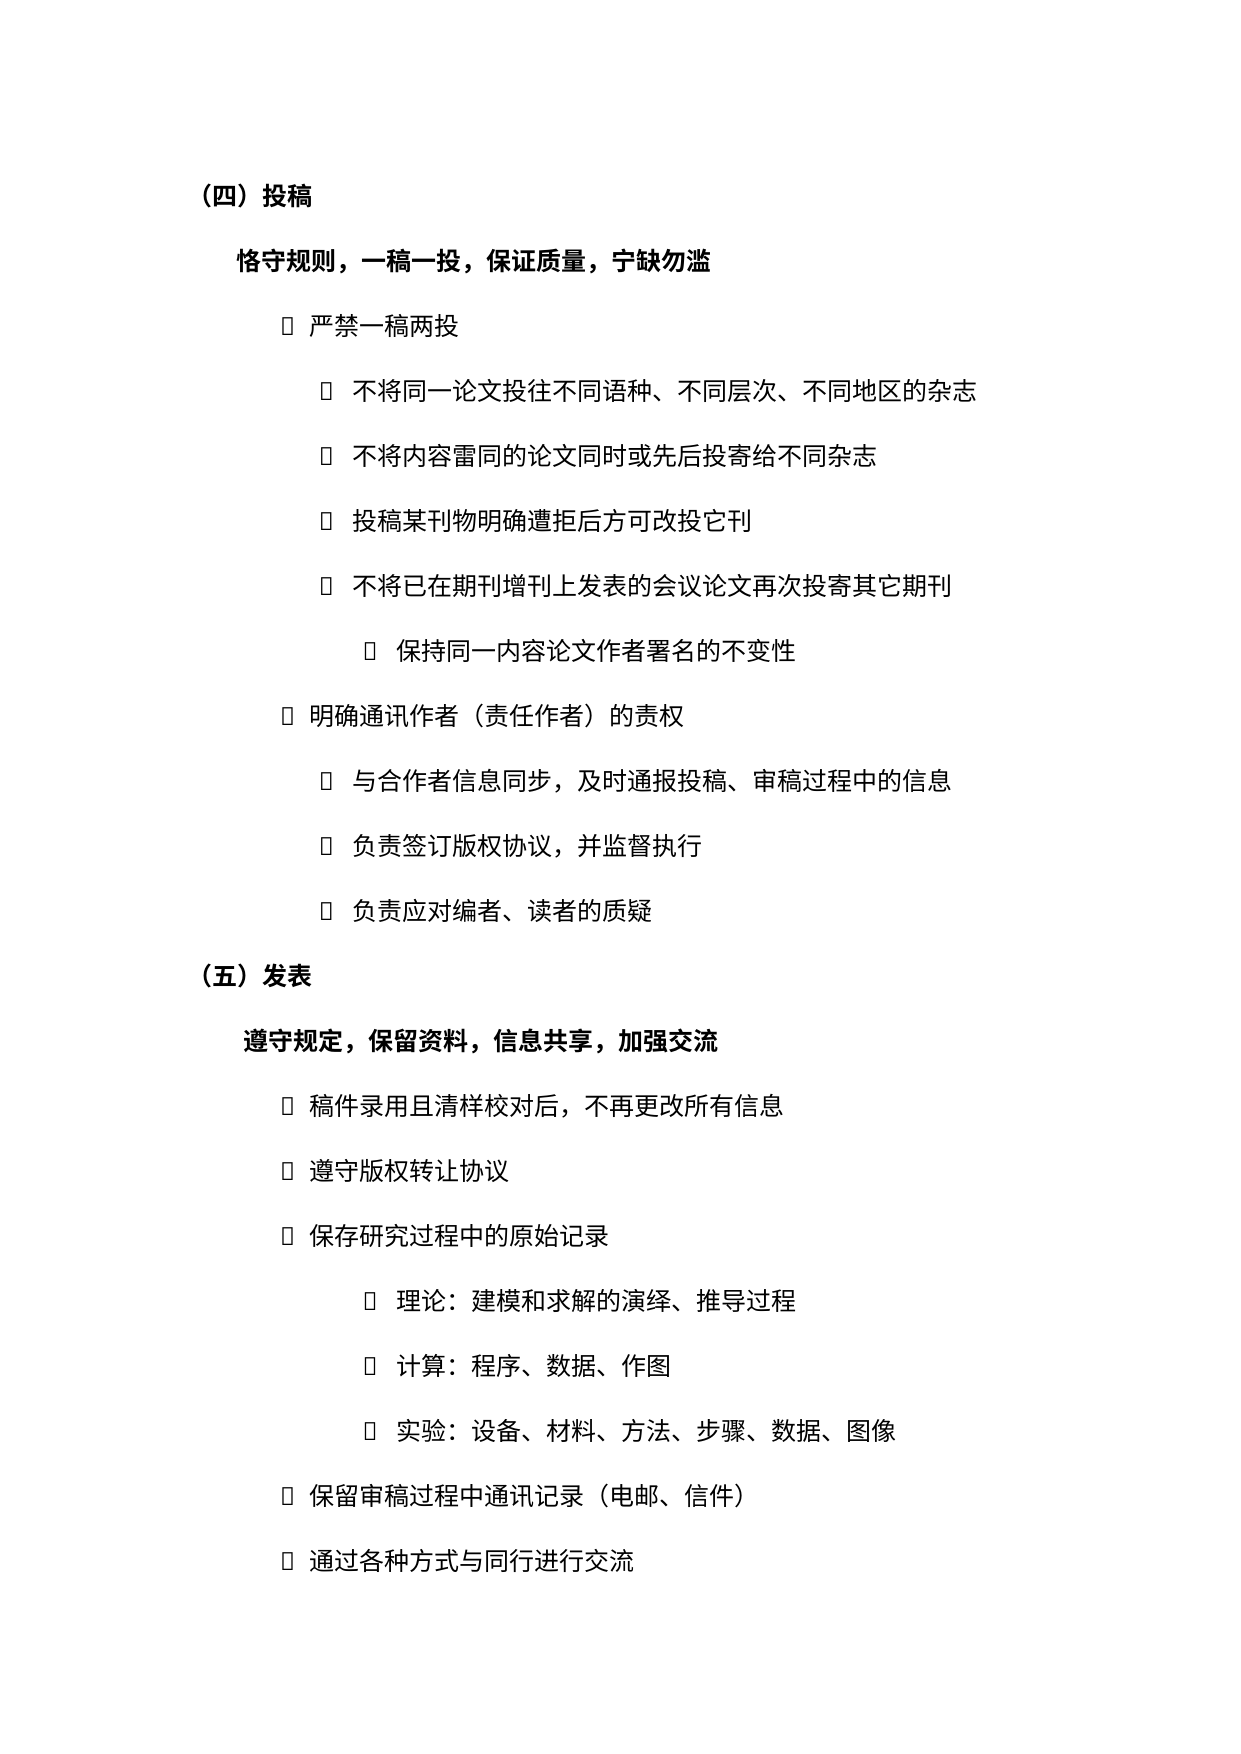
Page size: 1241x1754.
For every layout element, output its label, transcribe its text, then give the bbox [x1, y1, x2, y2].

text  计算：程序、数据、作图 [362, 1332, 1053, 1397]
text  稿件录用且清样校对后，不再更改所有信息 [280, 1072, 1053, 1137]
text  保持同一内容论文作者署名的不变性 [362, 617, 1053, 682]
text  遵守版权转让协议 [280, 1137, 1053, 1202]
text  负责签订版权协议，并监督执行 [319, 812, 1053, 877]
text  明确通讯作者（责任作者）的责权 [280, 682, 1053, 747]
text  实验：设备、材料、方法、步骤、数据、图像 [362, 1397, 1053, 1462]
text  通过各种方式与同行进行交流 [280, 1527, 1053, 1592]
text （四）投稿 [187, 162, 1053, 227]
text 遵守规定，保留资料，信息共享，加强交流 [244, 1007, 1053, 1072]
text  保留审稿过程中通讯记录（电邮、信件） [280, 1462, 1053, 1527]
text  不将内容雷同的论文同时或先后投寄给不同杂志 [319, 422, 1053, 487]
text  不将已在期刊增刊上发表的会议论文再次投寄其它期刊 [319, 552, 1053, 617]
text  不将同一论文投往不同语种、不同层次、不同地区的杂志 [319, 357, 1053, 422]
text  理论：建模和求解的演绎、推导过程 [362, 1267, 1053, 1332]
text  与合作者信息同步，及时通报投稿、审稿过程中的信息 [319, 747, 1053, 812]
text （五）发表 [187, 942, 1053, 1007]
text 恪守规则，一稿一投，保证质量，宁缺勿滥 [187, 227, 1053, 292]
text  负责应对编者、读者的质疑 [319, 877, 1053, 942]
text  严禁一稿两投 [280, 292, 1053, 357]
text  保存研究过程中的原始记录 [280, 1202, 1053, 1267]
text  投稿某刊物明确遭拒后方可改投它刊 [319, 487, 1053, 552]
